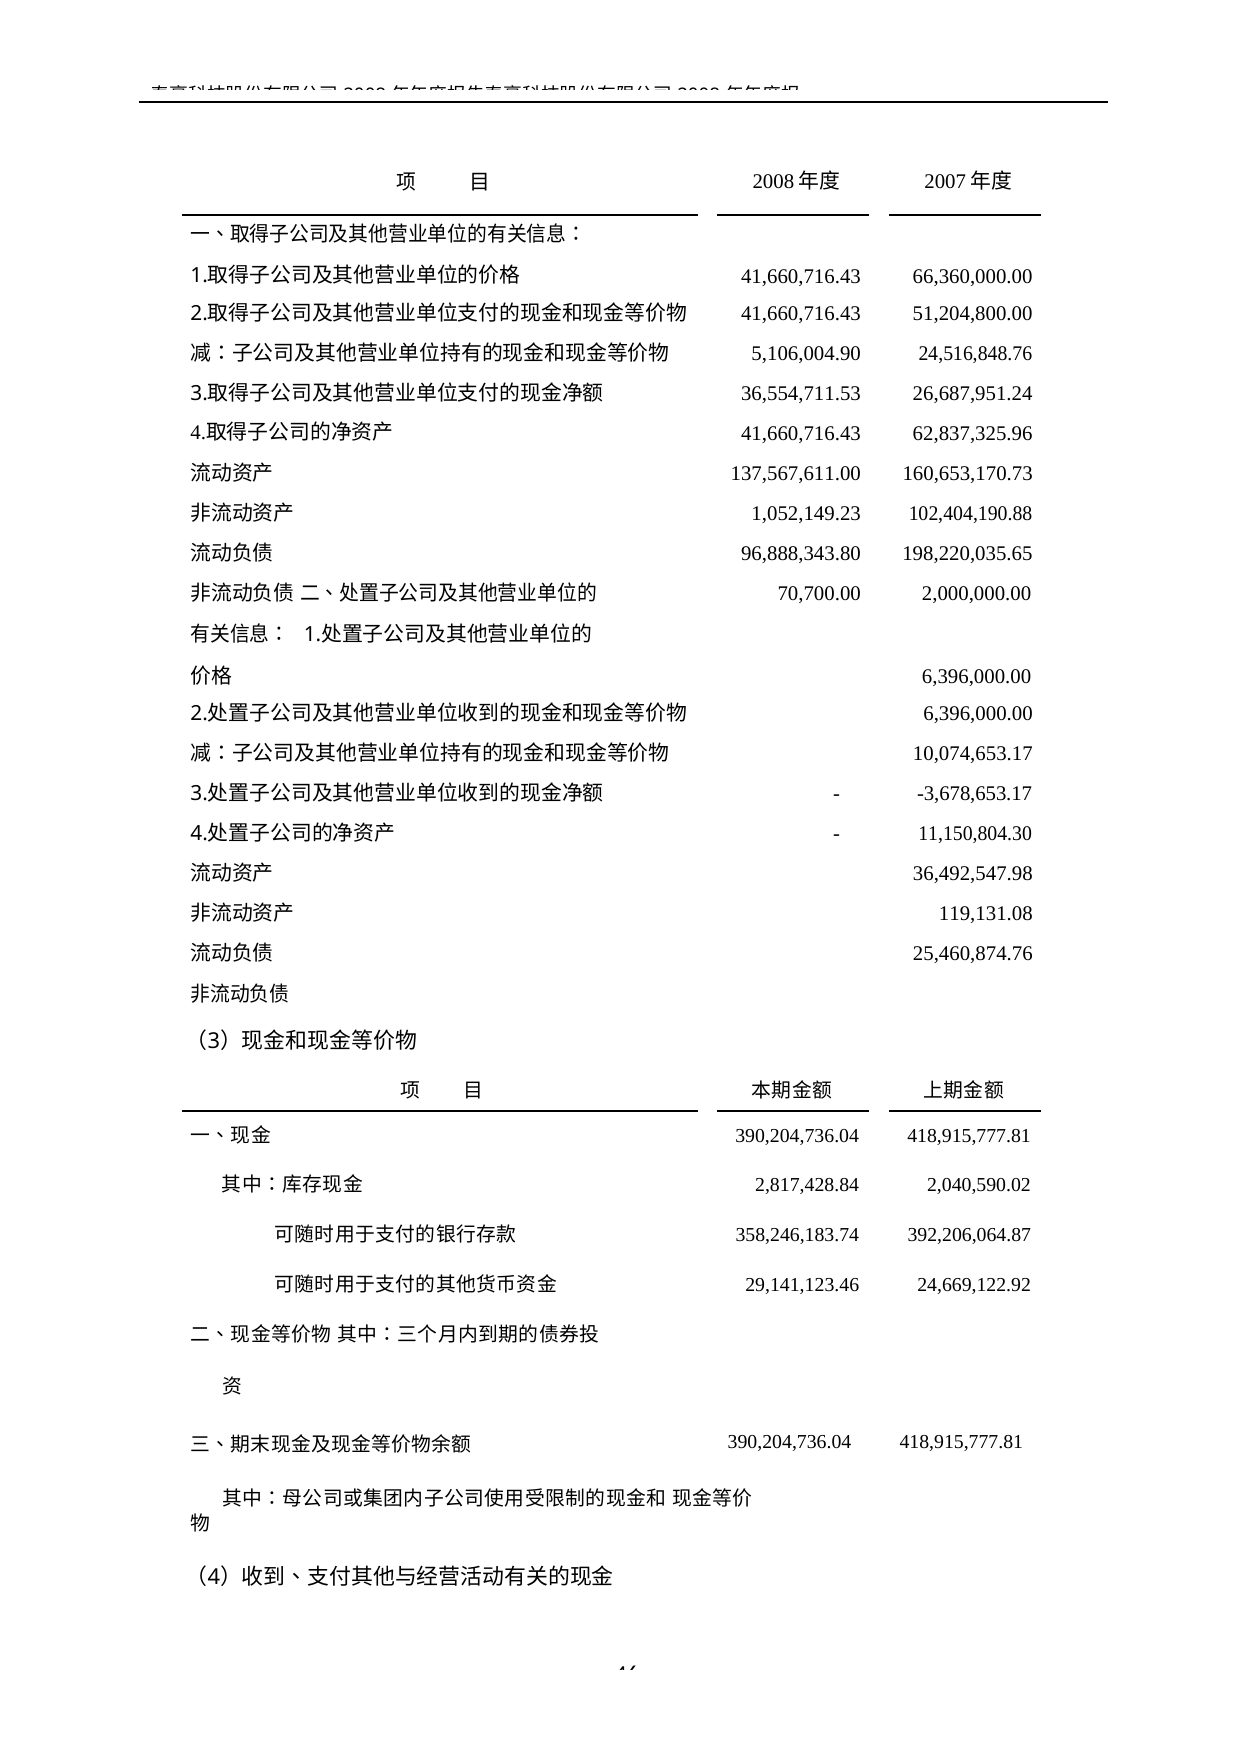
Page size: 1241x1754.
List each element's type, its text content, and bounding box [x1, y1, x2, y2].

text 二、现金等价物 其中：三个月内到期的债券投资 [190, 1320, 603, 1399]
text 其中：母公司或集团内子公司使用受限制的现金和 现金等价物 [190, 1485, 765, 1536]
text 三、期末现金及现金等价物余额 390,204,736.04 418,915,777.81 [190, 1430, 1119, 1457]
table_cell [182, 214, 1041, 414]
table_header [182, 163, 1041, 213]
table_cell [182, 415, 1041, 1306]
text （4）收到、支付其他与经营活动有关的现金 [185, 1561, 1119, 1591]
